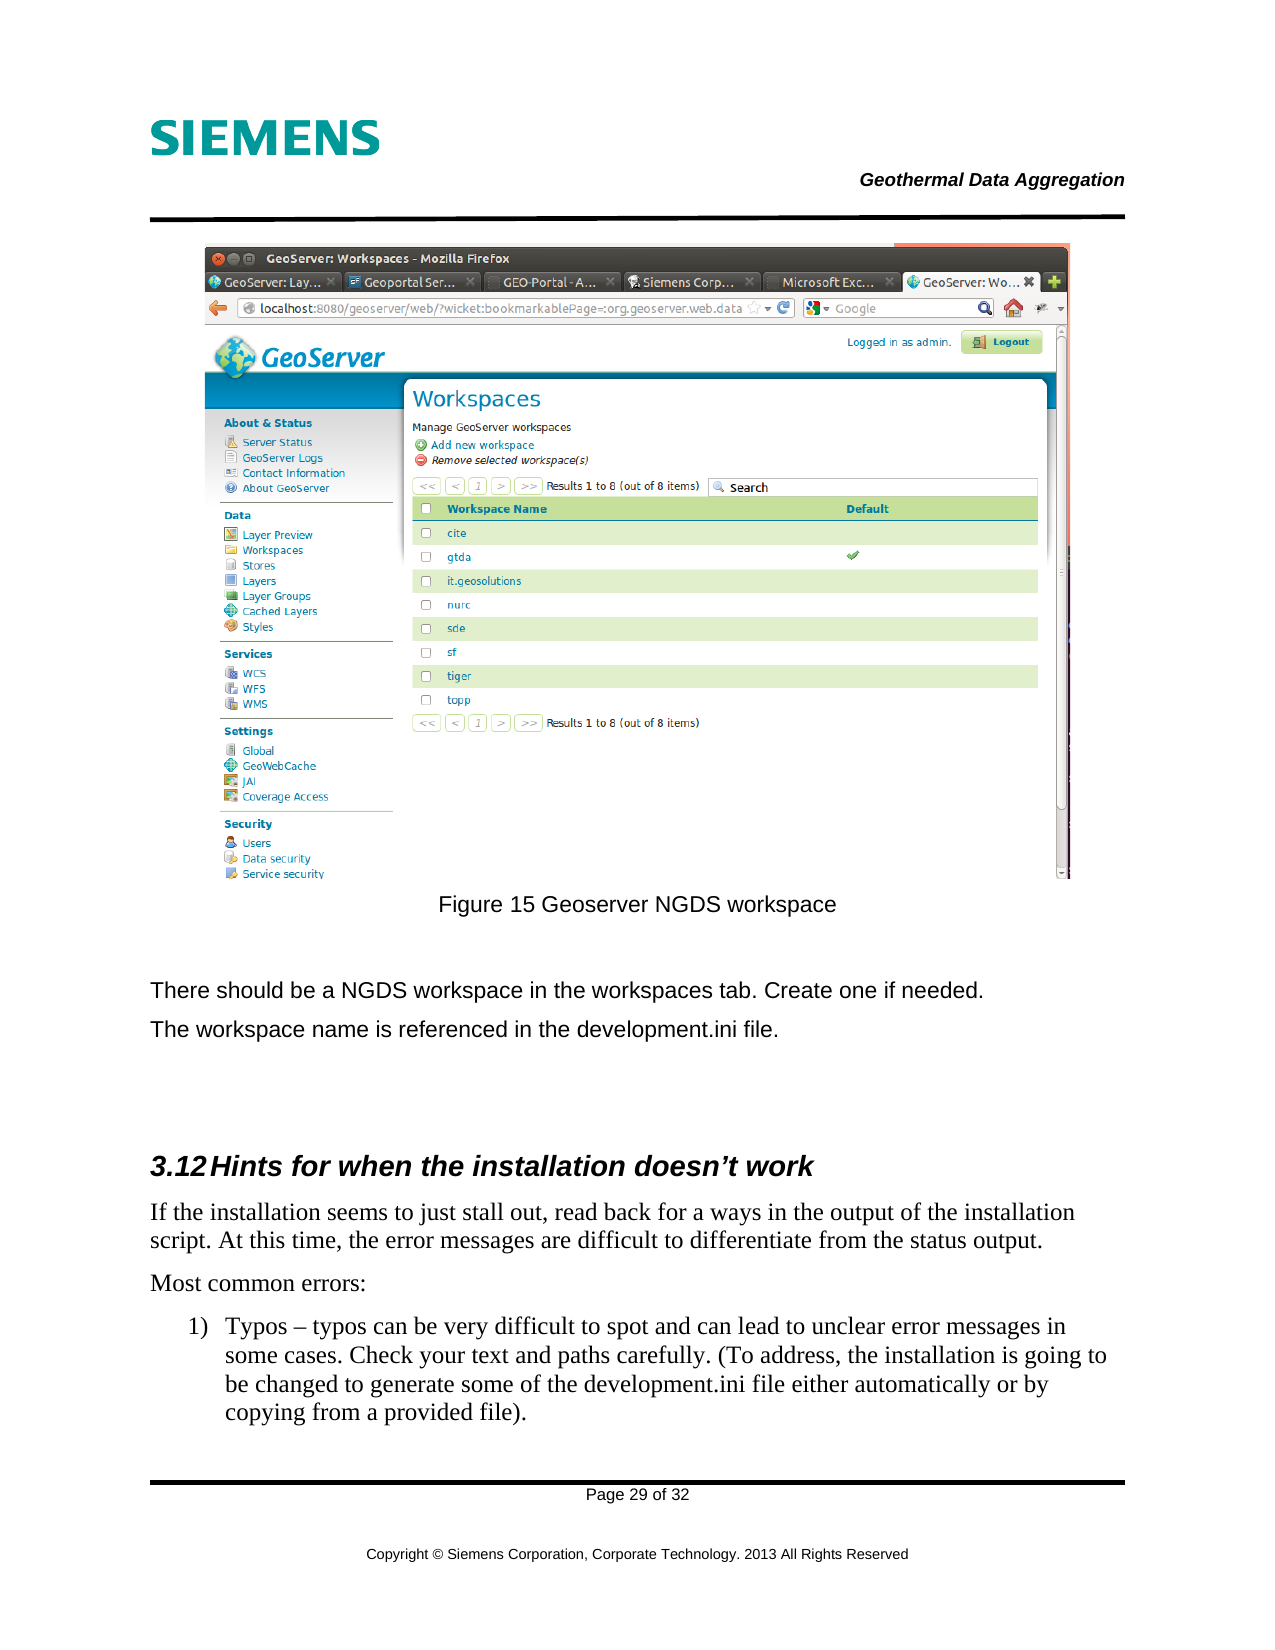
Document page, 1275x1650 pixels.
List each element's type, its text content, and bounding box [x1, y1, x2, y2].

text If the installation seems to just stall out, read back for a ways in the output of the installation script. At this time, the error messages are difficult to differentiate from the status output. [150, 1197, 1125, 1254]
list Typos – typos can be very difficult to spot and can lead to unclear error messages in some cases. Check your text and paths carefully. (To address, the installation is going to be changed to generate some of the development.ini file either automatically or by copying from a provided file). [187, 1311, 1125, 1426]
subtitle Hints for when the installation doesn’t work [150, 1149, 1125, 1182]
picture [150, 120, 380, 156]
text Most common errors: [150, 1268, 1125, 1297]
picture [204, 243, 1071, 879]
text The workspace name is referenced in the development.ini file. [150, 1016, 1125, 1042]
text There should be a NGDS workspace in the workspaces tab. Create one if needed. [150, 977, 1125, 1003]
